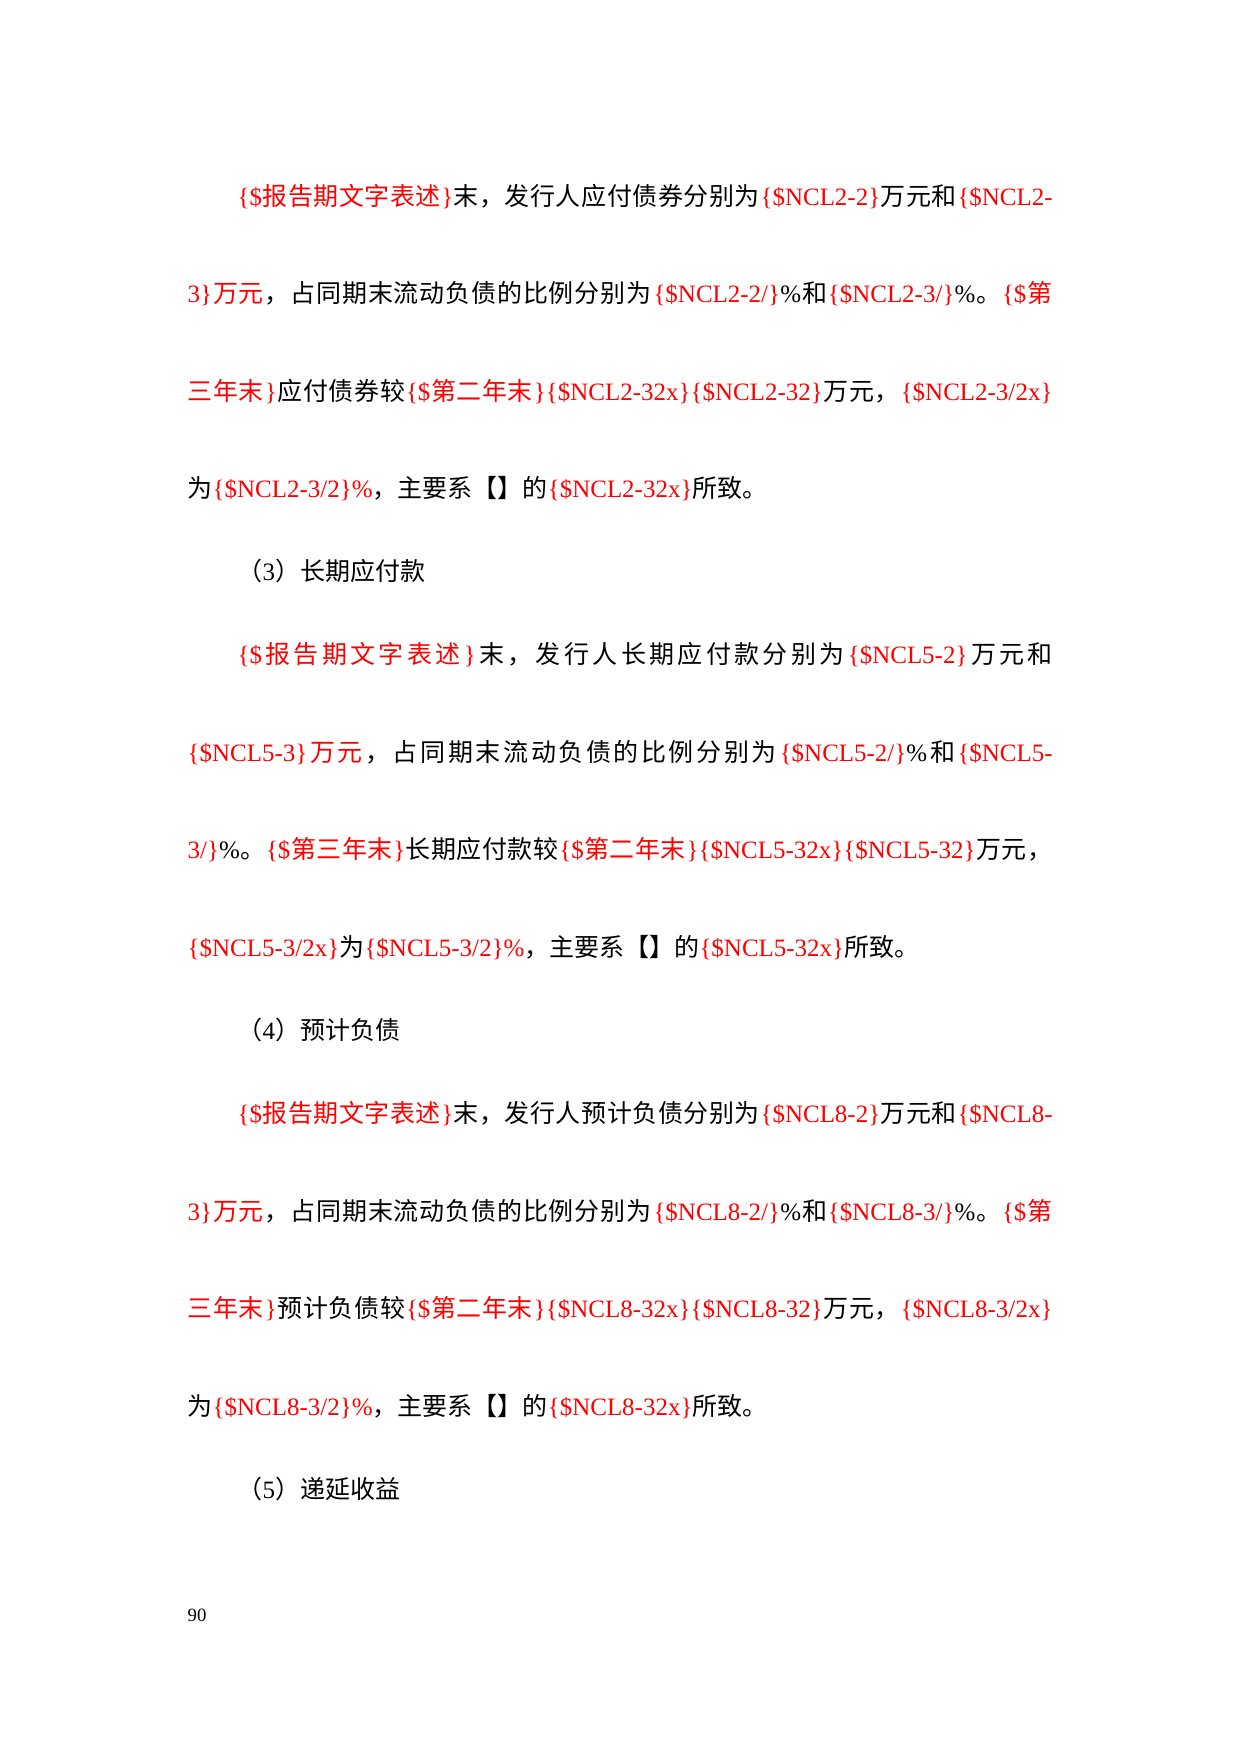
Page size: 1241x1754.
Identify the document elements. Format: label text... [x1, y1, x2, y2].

list 预计负债 [187, 996, 1053, 1061]
list 长期应付款 [187, 537, 1053, 602]
text {$报告期文字表述}末，发行人应付债券分别为{$NCL2-2}万元和{$NCL2-3}万元，占同期末流动负债的比例分别为{$NCL2-2/}%和{$NCL2-3/}%。{$第三年末}应付债券较{$第二年末}{$NCL2-32x}{$NCL2-32}万元，{$NCL2-3/2x}为{$NCL2-3/2}%，主要系【】的{$NCL2-32x}所致。 [187, 162, 1053, 519]
text {$报告期文字表述}末，发行人长期应付款分别为{$NCL5-2}万元和{$NCL5-3}万元，占同期末流动负债的比例分别为{$NCL5-2/}%和{$NCL5-3/}%。{$第三年末}长期应付款较{$第二年末}{$NCL5-32x}{$NCL5-32}万元，{$NCL5-3/2x}为{$NCL5-3/2}%，主要系【】的{$NCL5-32x}所致。 [187, 621, 1053, 978]
text {$报告期文字表述}末，发行人预计负债分别为{$NCL8-2}万元和{$NCL8-3}万元，占同期末流动负债的比例分别为{$NCL8-2/}%和{$NCL8-3/}%。{$第三年末}预计负债较{$第二年末}{$NCL8-32x}{$NCL8-32}万元，{$NCL8-3/2x}为{$NCL8-3/2}%，主要系【】的{$NCL8-32x}所致。 [187, 1079, 1053, 1437]
list 递延收益 [187, 1455, 1053, 1520]
